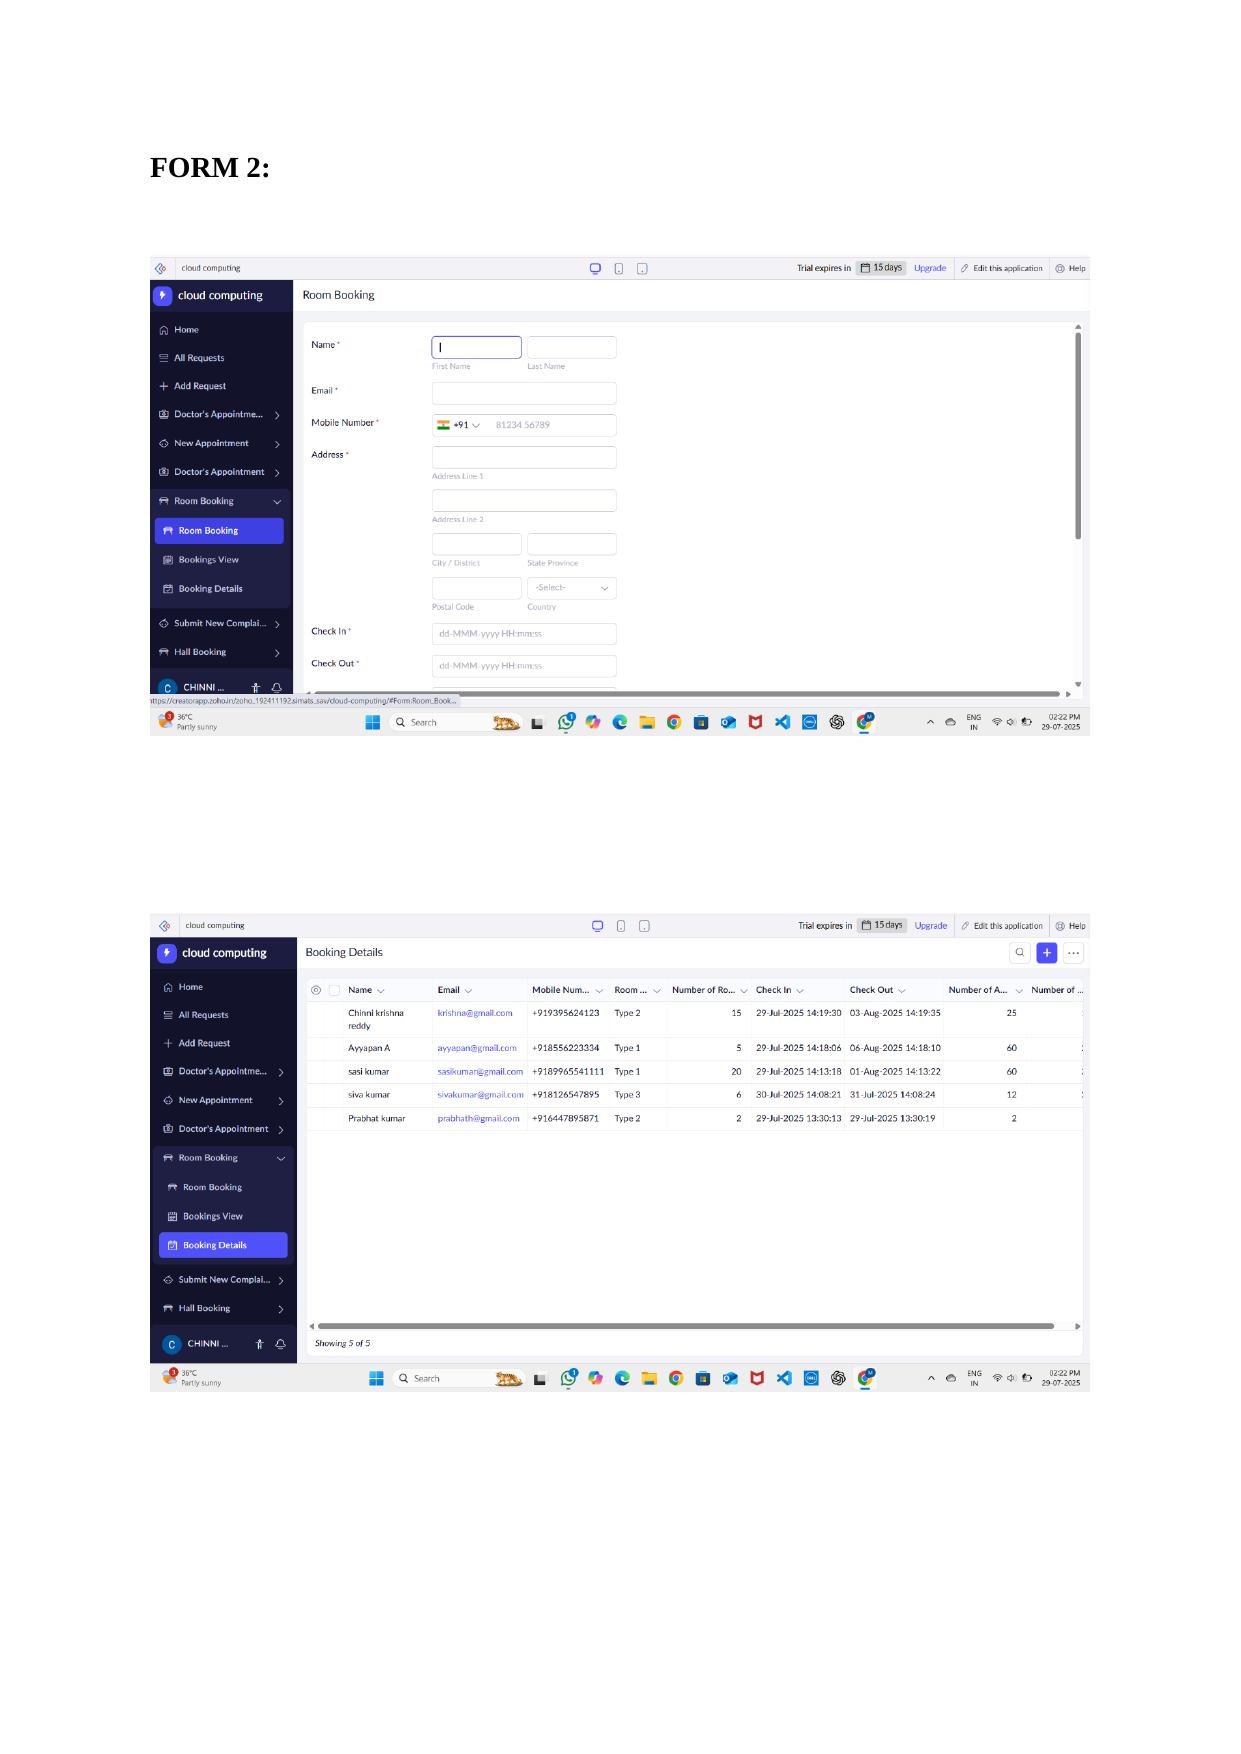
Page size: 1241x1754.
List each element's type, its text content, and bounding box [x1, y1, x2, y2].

text FORM 2: [150, 150, 1090, 183]
picture [150, 255, 1091, 736]
picture [150, 913, 1091, 1392]
